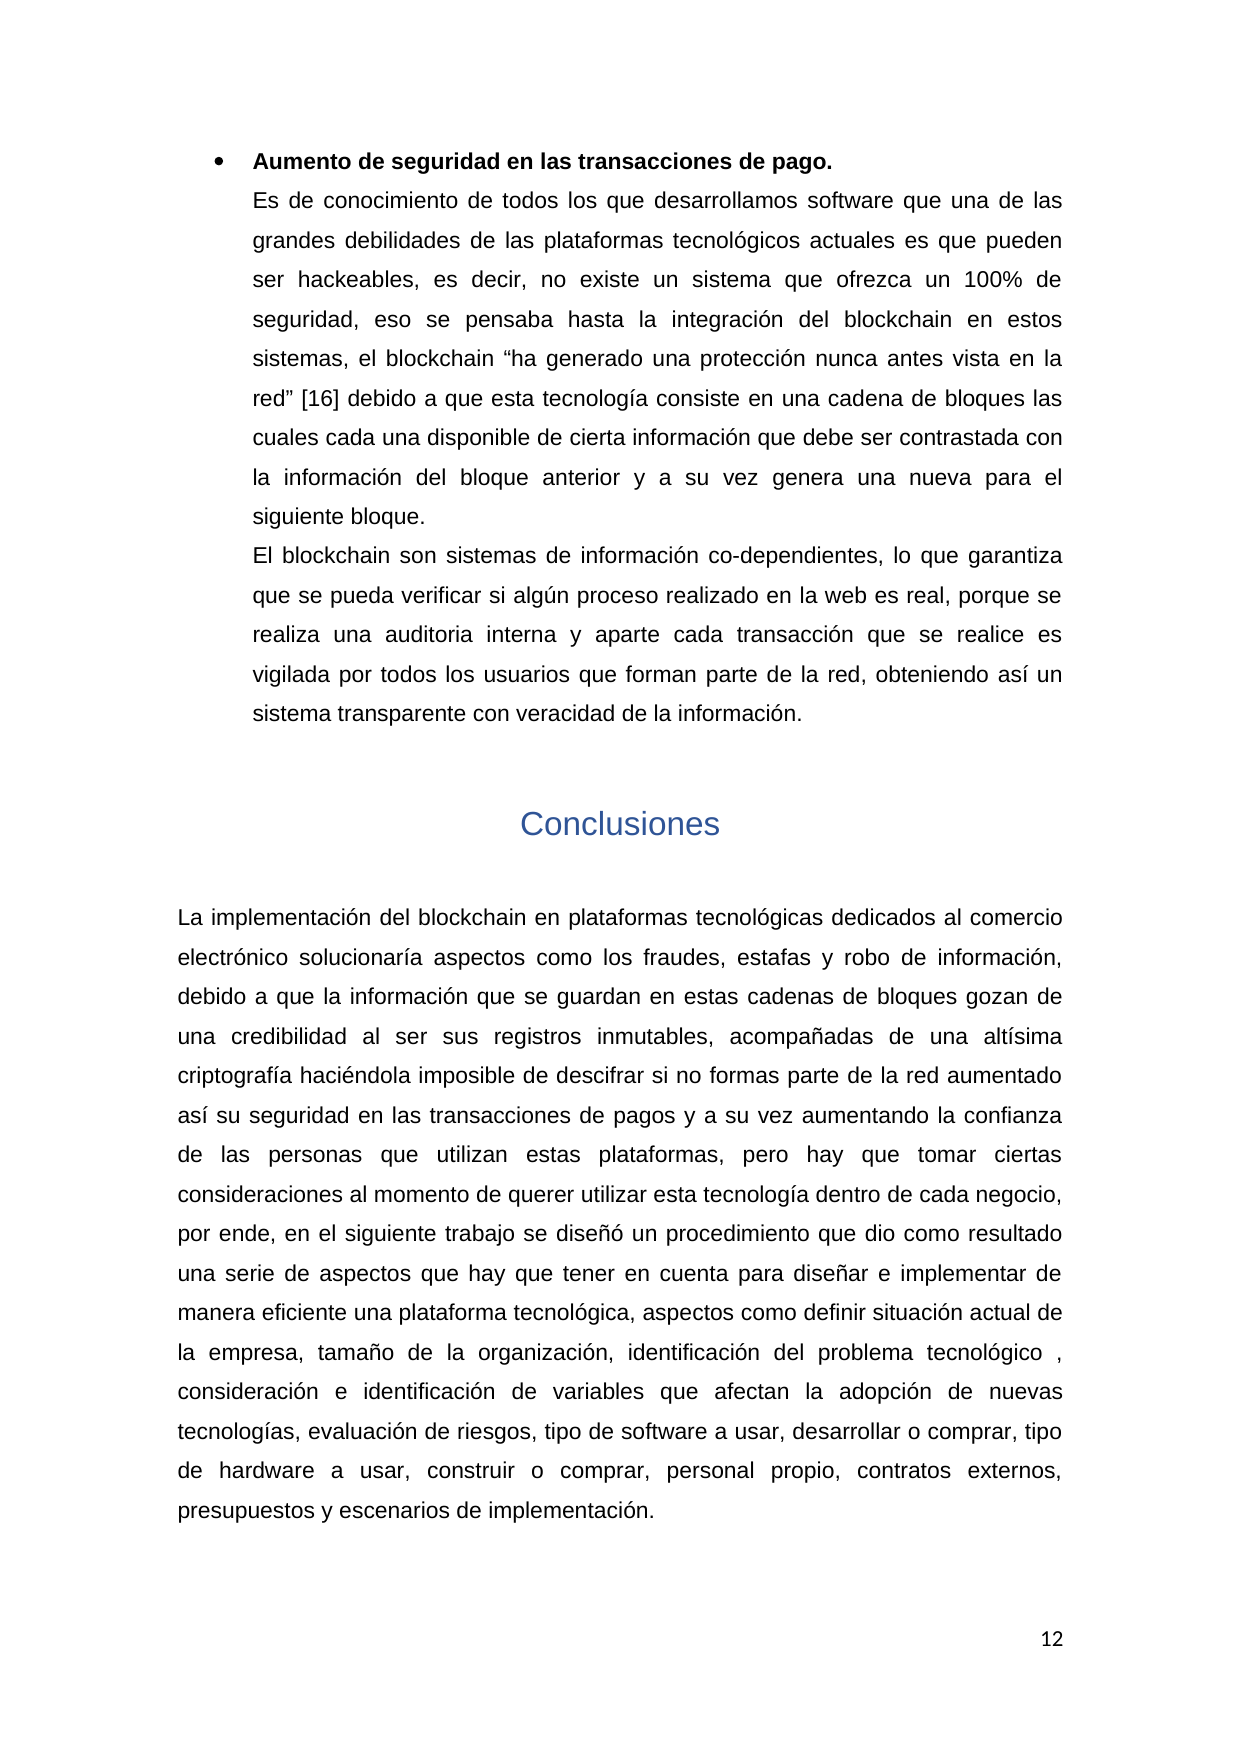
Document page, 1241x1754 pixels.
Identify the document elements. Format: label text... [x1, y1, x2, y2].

list Aumento de seguridad en las transacciones de pago. [215, 148, 1063, 174]
list Es de conocimiento de todos los que desarrollamos software que una de las grandes debilidades de las plataformas tecnológicos actuales es que pueden ser hackeables, es decir, no existe un sistema que ofrezca un 100% de seguridad, eso se pensaba hasta la integración del blockchain en estos sistemas, el blockchain “ha generado una protección nunca antes vista en la red” debido a que esta tecnología consiste en una cadena de bloques las cuales cada una disponible de cierta información que debe ser contrastada con la información del bloque anterior y a su vez genera una nueva para el siguiente bloque. [252, 187, 1063, 529]
text La implementación del blockchain en plataformas tecnológicas dedicados al comercio electrónico solucionaría aspectos como los fraudes, estafas y robo de información, debido a que la información que se guardan en estas cadenas de bloques gozan de una credibilidad al ser sus registros inmutables, acompañadas de una altísima criptografía haciéndola imposible de descifrar si no formas parte de la red aumentado así su seguridad en las transacciones de pagos y a su vez aumentando la confianza de las personas que utilizan estas plataformas, pero hay que tomar ciertas consideraciones al momento de querer utilizar esta tecnología dentro de cada negocio, por ende, en el siguiente trabajo se diseñó un procedimiento que dio como resultado una serie de aspectos que hay que tener en cuenta para diseñar e implementar de manera eficiente una plataforma tecnológica, aspectos como definir situación actual de la empresa, tamaño de la organización, identificación del problema tecnológico , consideración e identificación de variables que afectan la adopción de nuevas tecnologías, evaluación de riesgos, tipo de software a usar, desarrollar o comprar, tipo de hardware a usar, construir o comprar, personal propio, contratos externos, presupuestos y escenarios de implementación. [177, 904, 1063, 1523]
subtitle Conclusiones [177, 804, 1063, 843]
list El blockchain son sistemas de información co-dependientes, lo que garantiza que se pueda verificar si algún proceso realizado en la web es real, porque se realiza una auditoria interna y aparte cada transacción que se realice es vigilada por todos los usuarios que forman parte de la red, obteniendo así un sistema transparente con veracidad de la información. [252, 542, 1063, 727]
